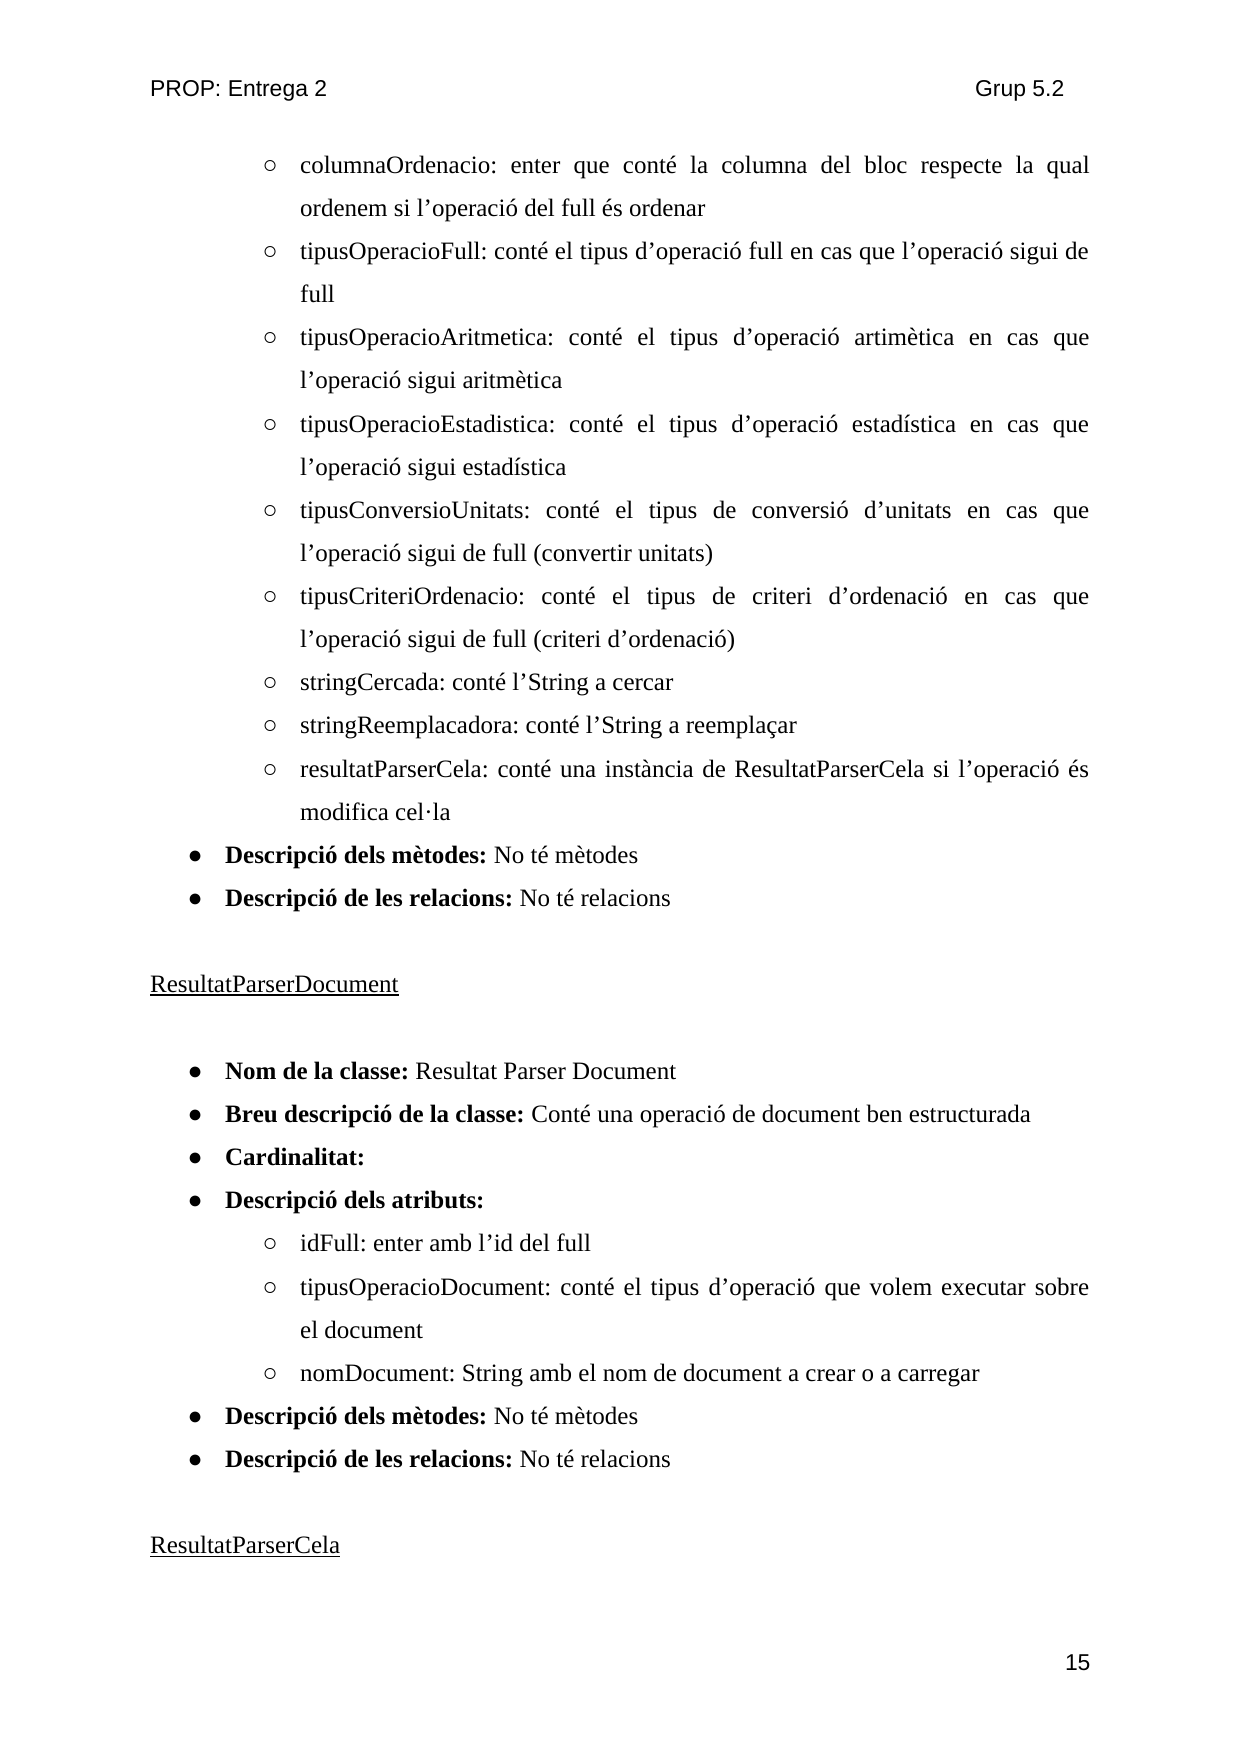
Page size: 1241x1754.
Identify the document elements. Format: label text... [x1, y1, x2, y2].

list Nom de la classe: Resultat Parser Document [187, 1056, 1090, 1085]
list idFull: enter amb l’id del full [262, 1228, 1090, 1257]
text ResultatParserCela [150, 1531, 1090, 1559]
list tipusOperacioAritmetica: conté el tipus d’operació artimètica en cas que l’operació sigui aritmètica [262, 322, 1090, 394]
list Cardinalitat: [187, 1142, 1090, 1171]
list Descripció de les relacions: No té relacions [187, 883, 1090, 912]
list Breu descripció de la classe: Conté una operació de document ben estructurada [187, 1099, 1090, 1128]
list resultatParserCela: conté una instància de ResultatParserCela si l’operació és modifica cel·la [262, 754, 1090, 826]
list columnaOrdenacio: enter que conté la columna del bloc respecte la qual ordenem si l’operació del full és ordenar [262, 150, 1090, 222]
list nomDocument: String amb el nom de document a crear o a carregar [262, 1358, 1090, 1387]
list tipusOperacioDocument: conté el tipus d’operació que volem executar sobre el document [262, 1272, 1090, 1343]
list tipusCriteriOrdenacio: conté el tipus de criteri d’ordenació en cas que l’operació sigui de full (criteri d’ordenació) [262, 581, 1090, 653]
list tipusOperacioFull: conté el tipus d’operació full en cas que l’operació sigui de full [262, 236, 1090, 308]
list tipusConversioUnitats: conté el tipus de conversió d’unitats en cas que l’operació sigui de full (convertir unitats) [262, 495, 1090, 567]
list stringCercada: conté l’String a cercar [262, 667, 1090, 696]
text ResultatParserDocument [150, 969, 1090, 998]
list Descripció dels mètodes: No té mètodes [187, 840, 1090, 869]
list stringReemplacadora: conté l’String a reemplaçar [262, 711, 1090, 739]
list Descripció dels mètodes: No té mètodes [187, 1401, 1090, 1430]
list tipusOperacioEstadistica: conté el tipus d’operació estadística en cas que l’operació sigui estadística [262, 409, 1090, 481]
list Descripció de les relacions: No té relacions [187, 1444, 1090, 1473]
list Descripció dels atributs: [187, 1185, 1090, 1214]
